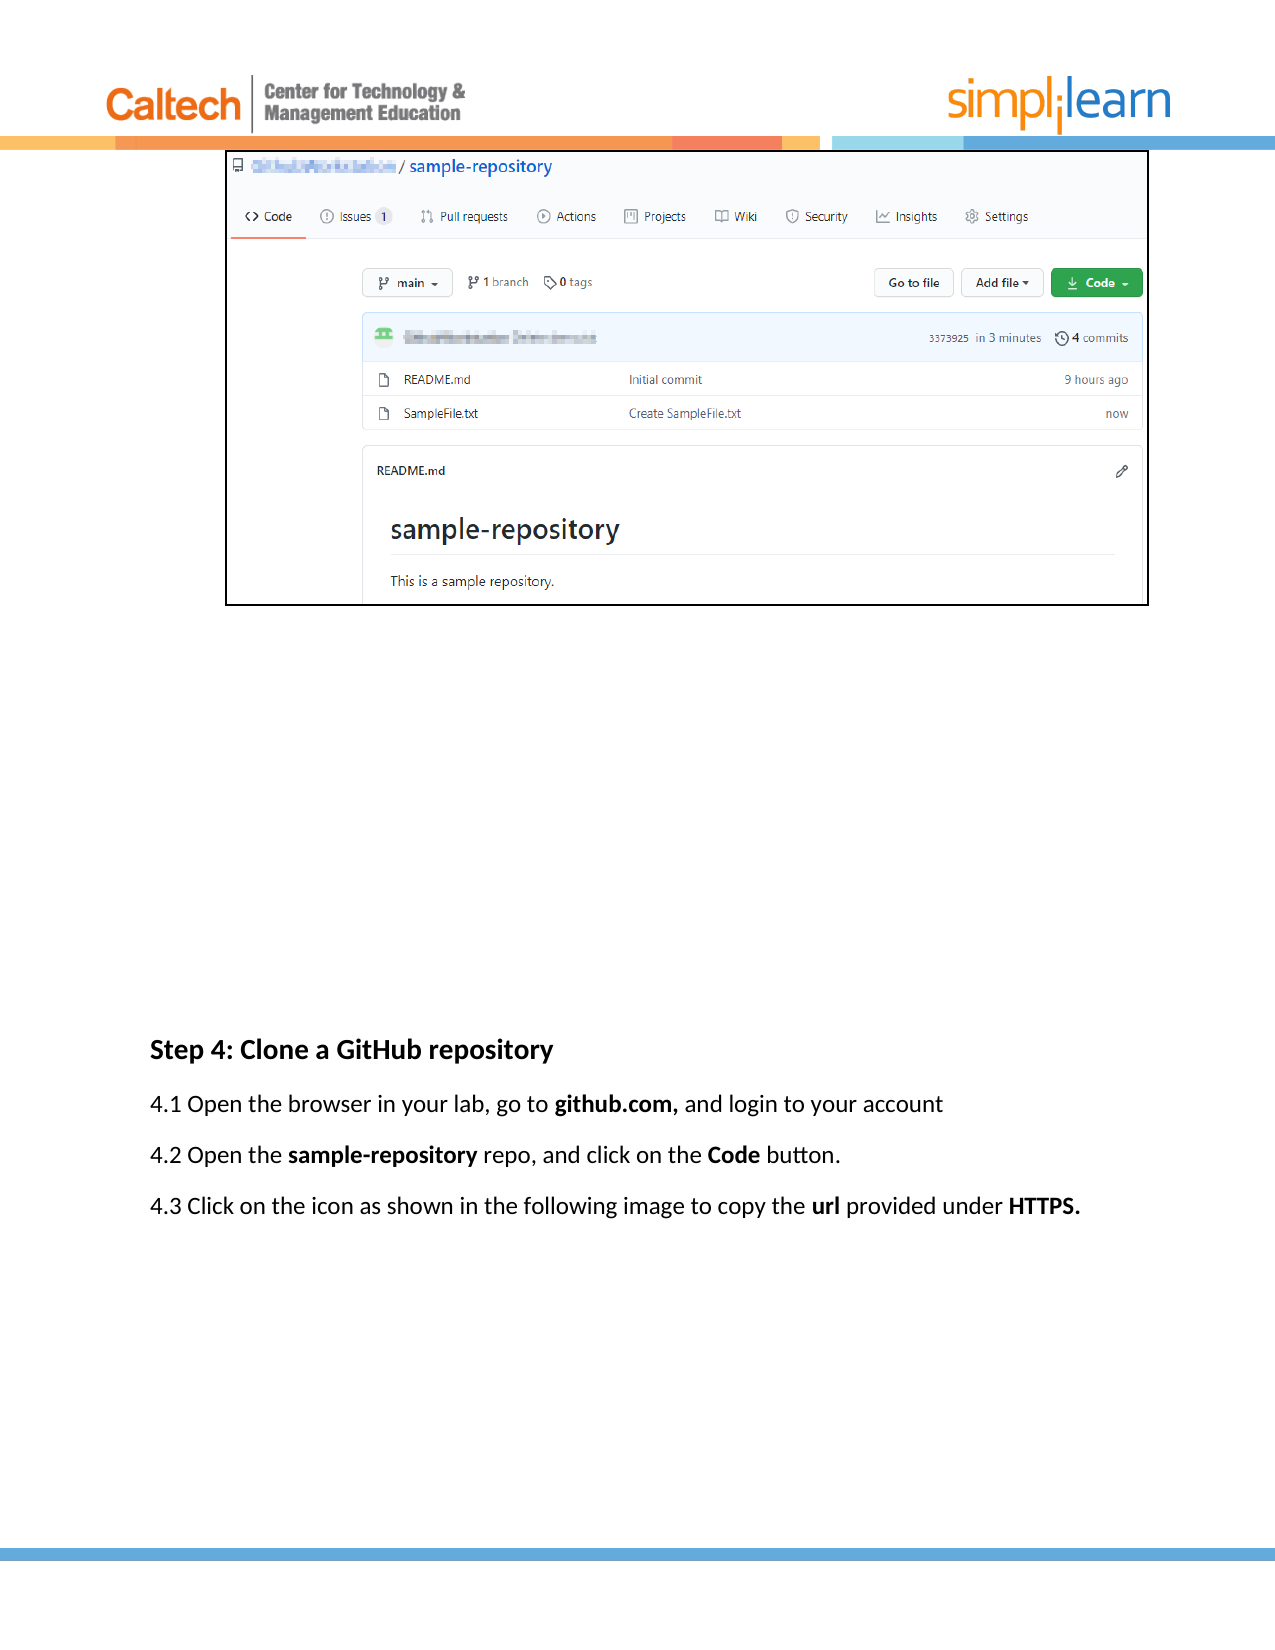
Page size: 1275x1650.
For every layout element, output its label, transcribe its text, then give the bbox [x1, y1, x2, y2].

text 4.3 Click on the icon as shown in the following image to copy the url provided under HTTPS. [150, 1190, 1125, 1221]
text Step 4: Clone a GitHub repository [150, 1031, 1125, 1067]
text 4.1 Open the browser in your lab, go to github.com, and login to your account [150, 1088, 1125, 1118]
picture [227, 152, 1147, 604]
picture [0, 1548, 1275, 1562]
text 4.2 Open the sample-repository repo, and click on the Code button. [150, 1139, 1125, 1169]
picture [0, 76, 1275, 150]
picture [106, 75, 466, 134]
